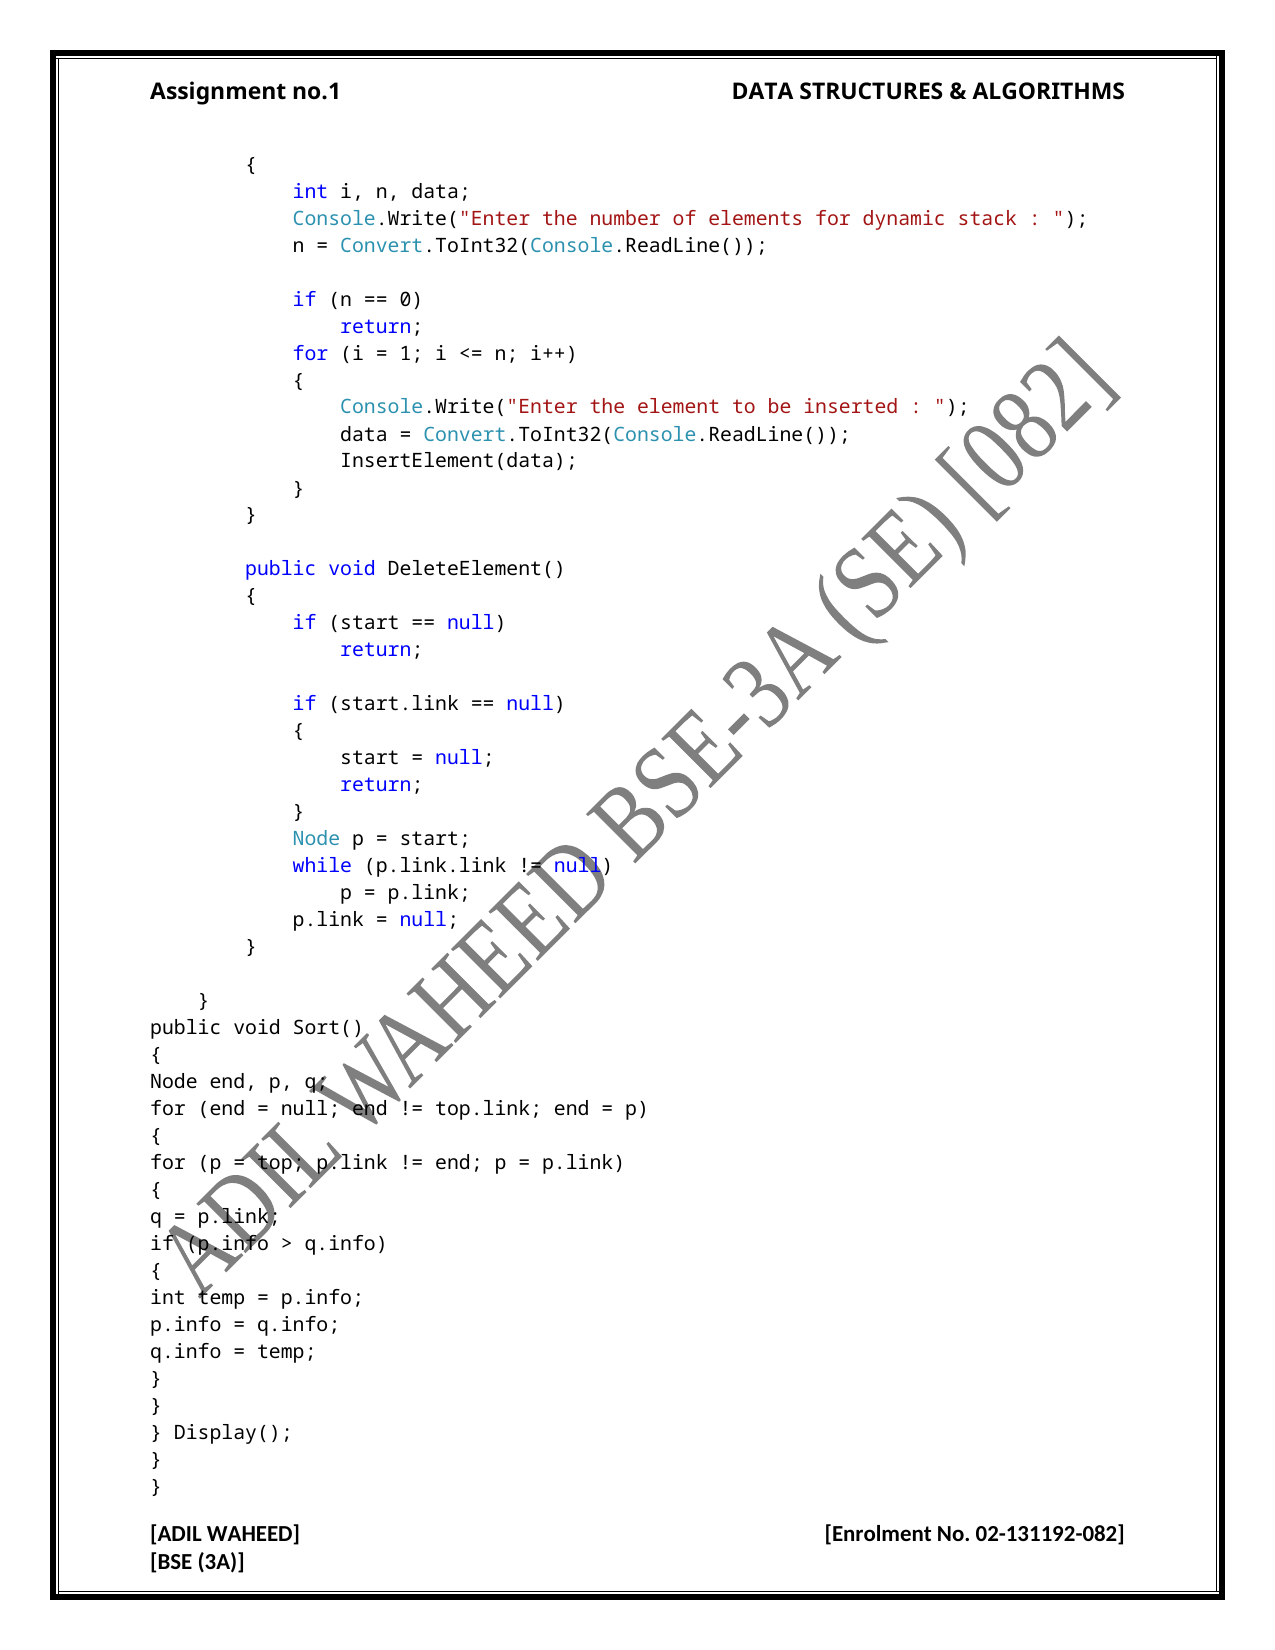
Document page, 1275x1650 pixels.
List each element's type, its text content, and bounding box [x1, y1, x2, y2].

text { [150, 366, 1125, 393]
text for (i = 1; i <= n; i++) [150, 339, 1125, 366]
text if (n == 0) [150, 285, 1125, 312]
text { [150, 717, 1125, 743]
text { [150, 1121, 1125, 1148]
text for (p = top; p.link != end; p = p.link) [150, 1148, 1125, 1175]
text p.info = q.info; [150, 1310, 1125, 1337]
text public void DeleteElement() [150, 555, 1125, 582]
text for (end = null; end != top.link; end = p) [150, 1094, 1125, 1121]
text Node end, p, q; [150, 1067, 1125, 1094]
text int temp = p.info; [150, 1283, 1125, 1310]
text } [150, 1391, 1125, 1418]
text { [150, 150, 1125, 177]
text return; [150, 636, 1125, 663]
text } [150, 1445, 1125, 1472]
text Node p = start; [150, 824, 1125, 851]
text } [150, 501, 1125, 528]
text while (p.link.link != null) [150, 851, 1125, 878]
text } Display(); [150, 1418, 1125, 1445]
text start = null; [150, 743, 1125, 771]
text Console.Write("Enter the element to be inserted : "); [150, 393, 1125, 420]
text { [150, 1040, 1125, 1067]
text q.info = temp; [150, 1337, 1125, 1364]
text int i, n, data; [150, 177, 1125, 204]
text if (start.link == null) [150, 689, 1125, 717]
text { [150, 582, 1125, 609]
text p = p.link; [150, 878, 1125, 905]
text } [150, 474, 1125, 501]
text return; [150, 312, 1125, 339]
text p.link = null; [150, 905, 1125, 932]
text { [150, 1256, 1125, 1283]
text } [150, 1472, 1125, 1499]
text q = p.link; [150, 1202, 1125, 1229]
text public void Sort() [150, 1013, 1125, 1040]
text data = Convert.ToInt32(Console.ReadLine()); [150, 420, 1125, 447]
text { [150, 1175, 1125, 1202]
text } [150, 986, 1125, 1013]
text } [150, 1364, 1125, 1391]
text if (start == null) [150, 609, 1125, 636]
text n = Convert.ToInt32(Console.ReadLine()); [150, 231, 1125, 258]
text } [150, 797, 1125, 824]
text if (p.info > q.info) [150, 1229, 1125, 1256]
text return; [150, 771, 1125, 797]
text Console.Write("Enter the number of elements for dynamic stack : "); [150, 204, 1125, 231]
text InsertElement(data); [150, 447, 1125, 474]
text } [150, 932, 1125, 959]
